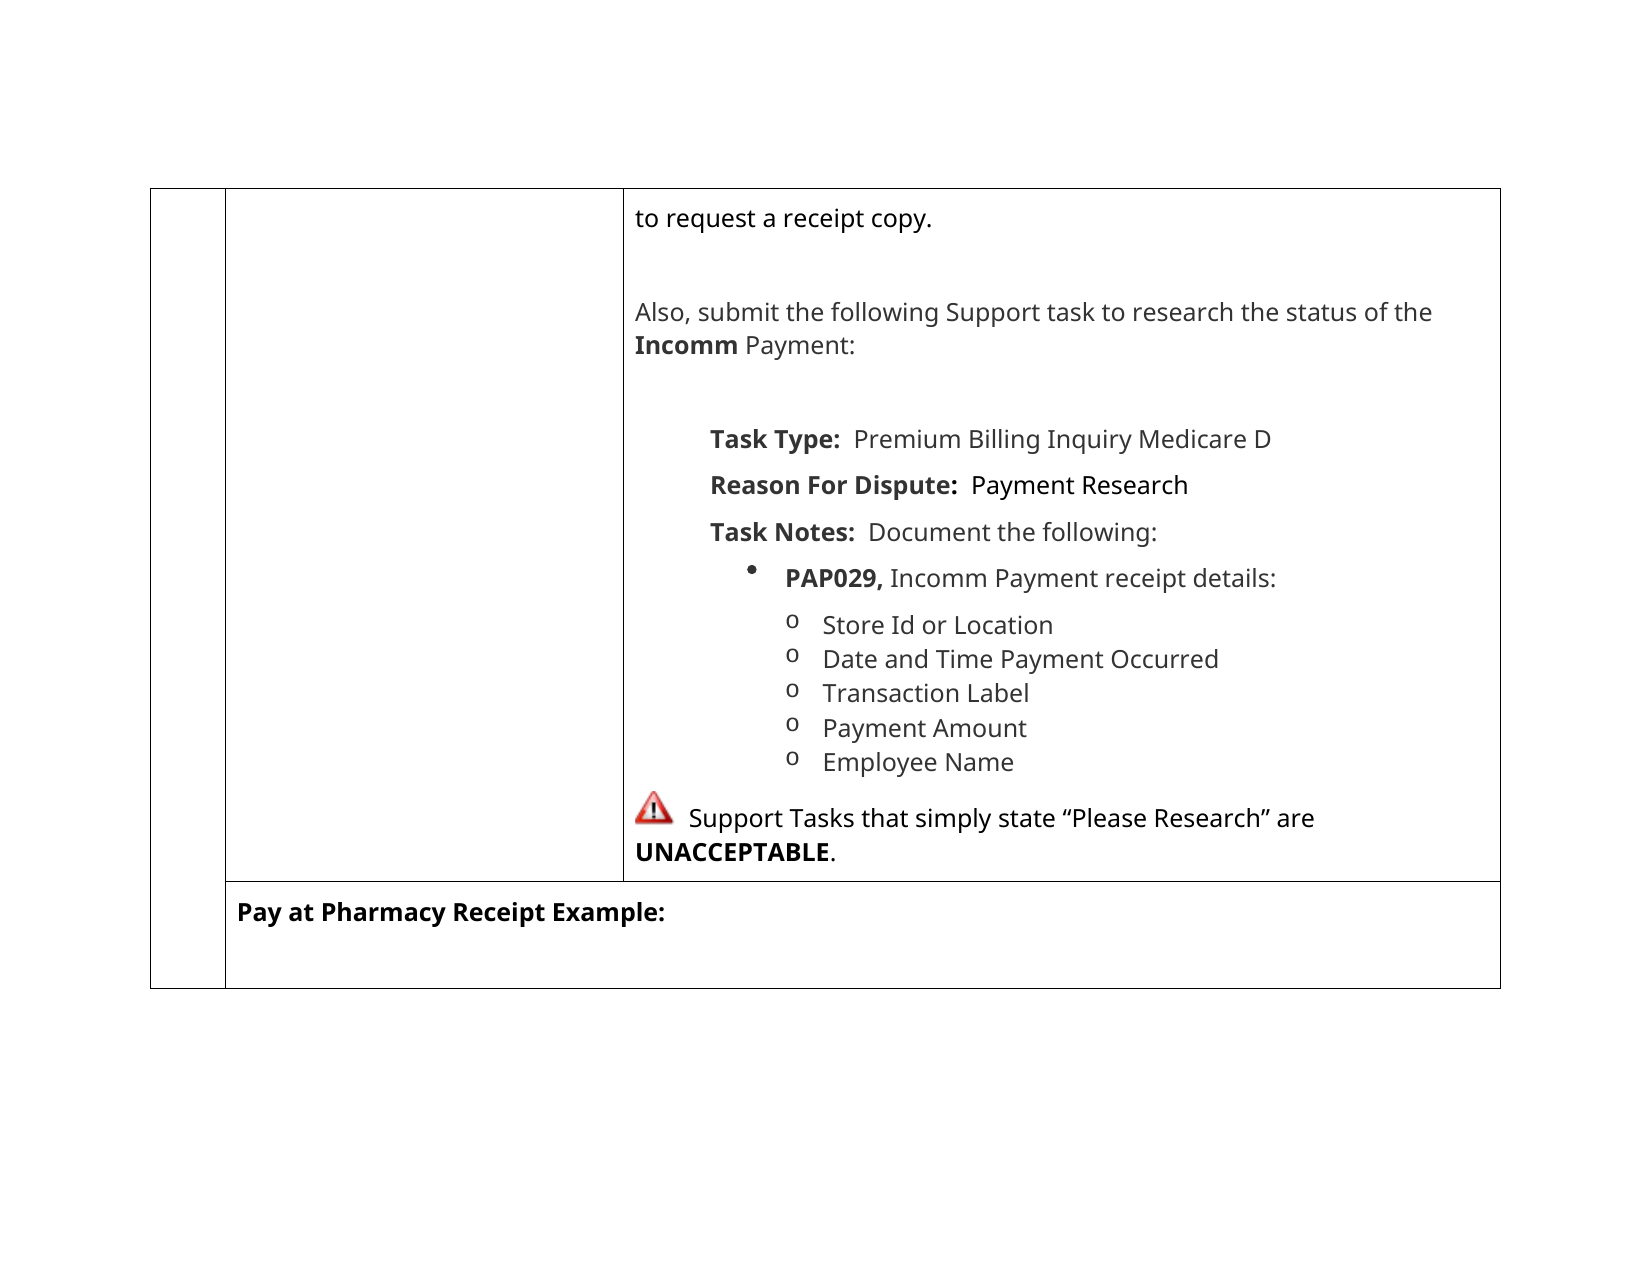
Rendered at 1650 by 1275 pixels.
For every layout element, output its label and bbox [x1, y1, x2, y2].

table_cell [624, 189, 1500, 881]
table_cell [226, 189, 623, 881]
table_cell [226, 882, 1500, 988]
picture [635, 791, 676, 828]
